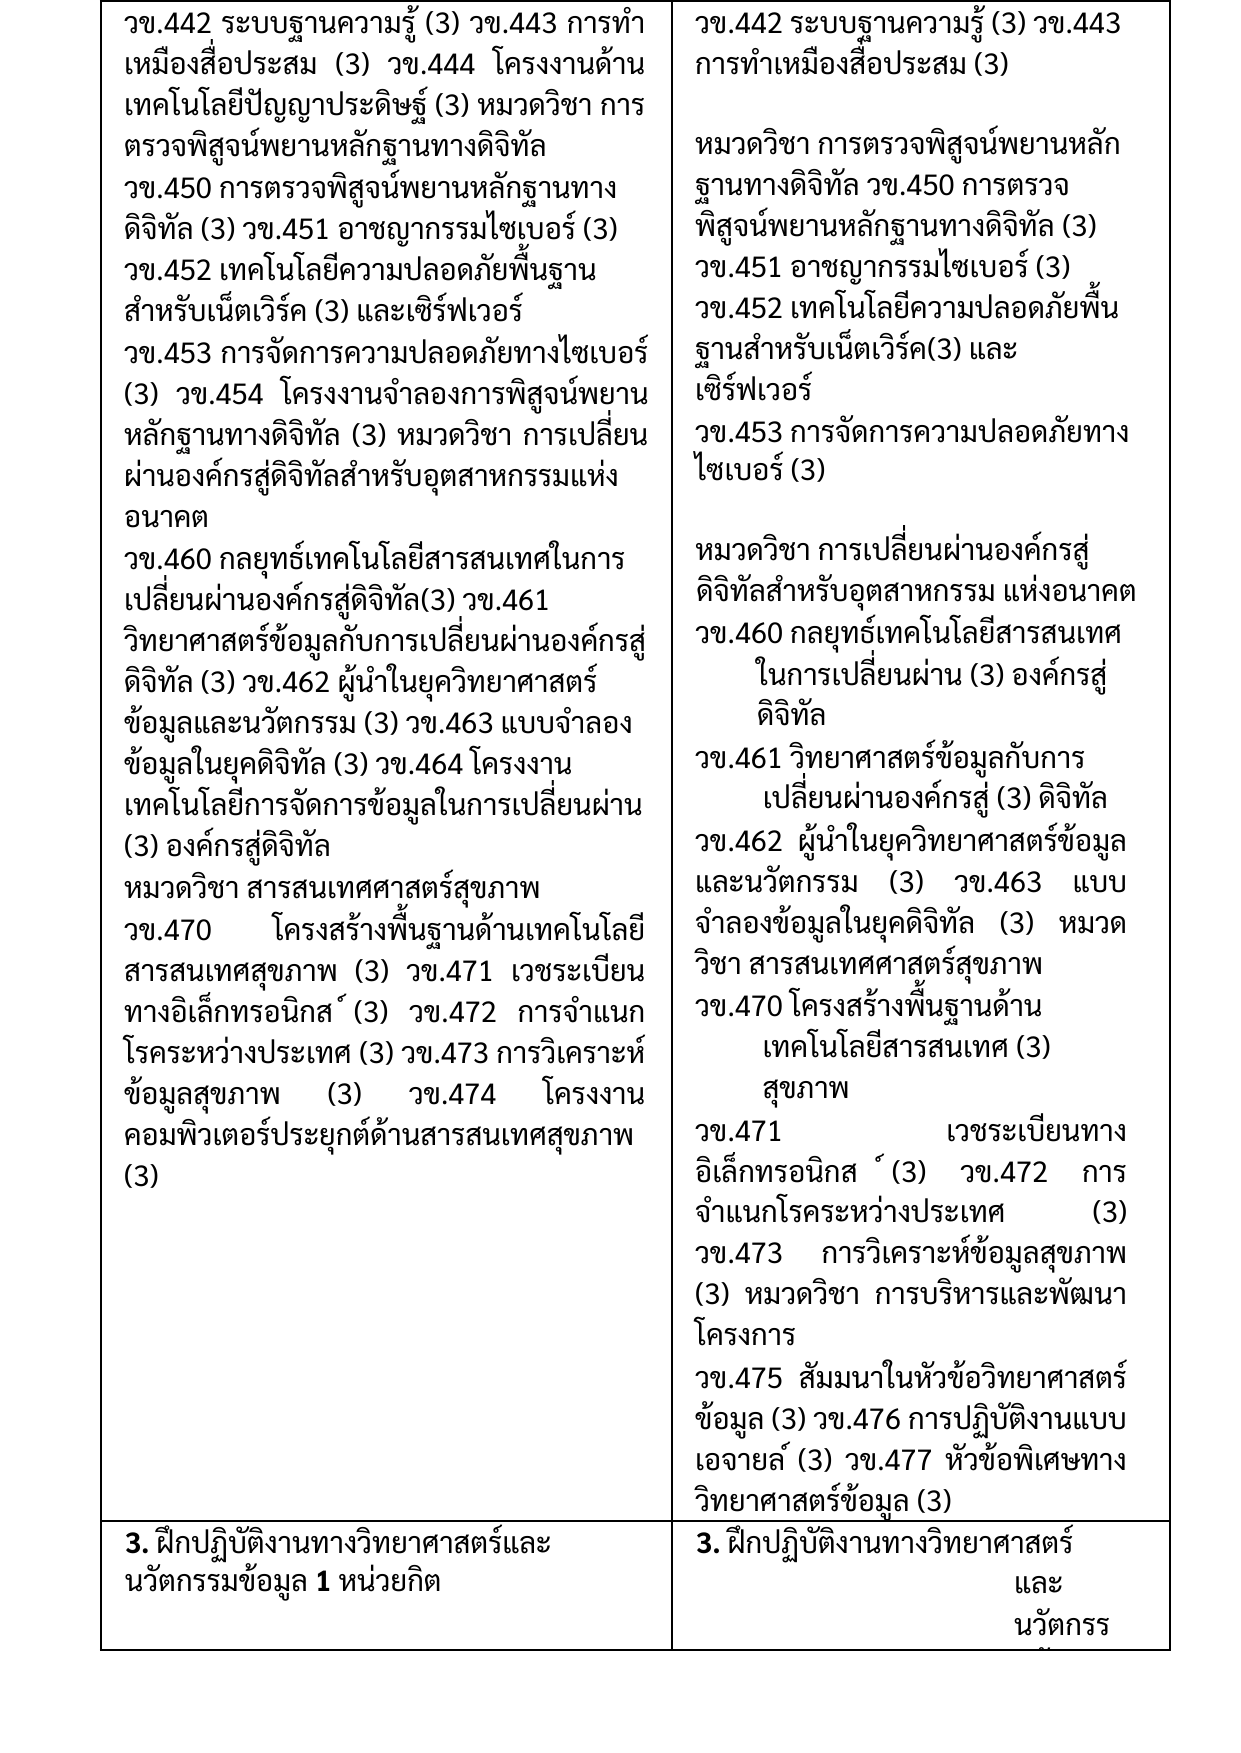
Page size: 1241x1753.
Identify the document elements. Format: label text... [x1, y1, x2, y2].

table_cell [673, 1522, 1169, 1648]
table_cell วข.442 ระบบฐานความรู้ (3) วข.443 การทำเหมืองสื่อประสม (3) หมวดวิชา การตรวจพิสูจน์พยานหลักฐานทางดิจิทัล วข.450 การตรวจพิสูจน์พยานหลักฐานทางดิจิทัล (3) วข.451 อาชญากรรมไซเบอร์ (3) วข.452 เทคโนโลยีความปลอดภัยพื้นฐานสำหรับเน็ตเวิร์ค(3) และเซิร์ฟเวอร์ วข.453 การจัดการความปลอดภัยทางไซเบอร์ (3) หมวดวิชา การเปลี่ยนผ่านองค์กรสู่ดิจิทัลสำหรับอุตสาหกรรม แห่งอนาคต วข.460 กลยุทธ์เทคโนโลยีสารสนเทศในการเปลี่ยนผ่าน (3) องค์กรสู่ดิจิทัล วข.461 วิทยาศาสตร์ข้อมูลกับการเปลี่ยนผ่านองค์กรสู่ (3) ดิจิทัล วข.462 ผู้นำในยุควิทยาศาสตร์ข้อมูลและนวัตกรรม (3) วข.463 แบบจำลองข้อมูลในยุคดิจิทัล (3) หมวดวิชา สารสนเทศศาสตร์สุขภาพ วข.470 โครงสร้างพื้นฐานด้านเทคโนโลยีสารสนเทศ (3) สุขภาพ วข.471 เวชระเบียนทางอิเล็กทรอนิกส์ (3) วข.472 การจำแนกโรคระหว่างประเทศ (3) วข.473 การวิเคราะห์ข้อมูลสุขภาพ (3) หมวดวิชา การบริหารและพัฒนาโครงการ วข.475 สัมมนาในหัวข้อวิทยาศาสตร์ข้อมูล (3) วข.476 การปฏิบัติงานแบบเอจายล์ (3) วข.477 หัวข้อพิเศษทางวิทยาศาสตร์ข้อมูล (3) [673, 2, 1169, 1520]
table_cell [102, 1522, 671, 1648]
table_cell วข.442 ระบบฐานความรู้ (3) วข.443 การทำเหมืองสื่อประสม (3) วข.444 โครงงานด้านเทคโนโลยีปัญญาประดิษฐ์ (3) หมวดวิชา การตรวจพิสูจน์พยานหลักฐานทางดิจิทัล วข.450 การตรวจพิสูจน์พยานหลักฐานทางดิจิทัล (3) วข.451 อาชญากรรมไซเบอร์ (3) วข.452 เทคโนโลยีความปลอดภัยพื้นฐานสำหรับเน็ตเวิร์ค (3) และเซิร์ฟเวอร์ วข.453 การจัดการความปลอดภัยทางไซเบอร์ (3) วข.454 โครงงานจำลองการพิสูจน์พยานหลักฐานทางดิจิทัล (3) หมวดวิชา การเปลี่ยนผ่านองค์กรสู่ดิจิทัลสำหรับอุตสาหกรรมแห่ง อนาคต วข.460 กลยุทธ์เทคโนโลยีสารสนเทศในการเปลี่ยนผ่านองค์กรสู่ดิจิทัล(3) วข.461 วิทยาศาสตร์ข้อมูลกับการเปลี่ยนผ่านองค์กรสู่ดิจิทัล (3) วข.462 ผู้นำในยุควิทยาศาสตร์ข้อมูลและนวัตกรรม (3) วข.463 แบบจำลองข้อมูลในยุคดิจิทัล (3) วข.464 โครงงานเทคโนโลยีการจัดการข้อมูลในการเปลี่ยนผ่าน (3) องค์กรสู่ดิจิทัล หมวดวิชา สารสนเทศศาสตร์สุขภาพ วข.470 โครงสร้างพื้นฐานด้านเทคโนโลยีสารสนเทศสุขภาพ (3) วข.471 เวชระเบียนทางอิเล็กทรอนิกส์ (3) วข.472 การจำแนกโรคระหว่างประเทศ (3) วข.473 การวิเคราะห์ข้อมูลสุขภาพ (3) วข.474 โครงงานคอมพิวเตอร์ประยุกต์ด้านสารสนเทศสุขภาพ (3) [102, 2, 671, 1520]
